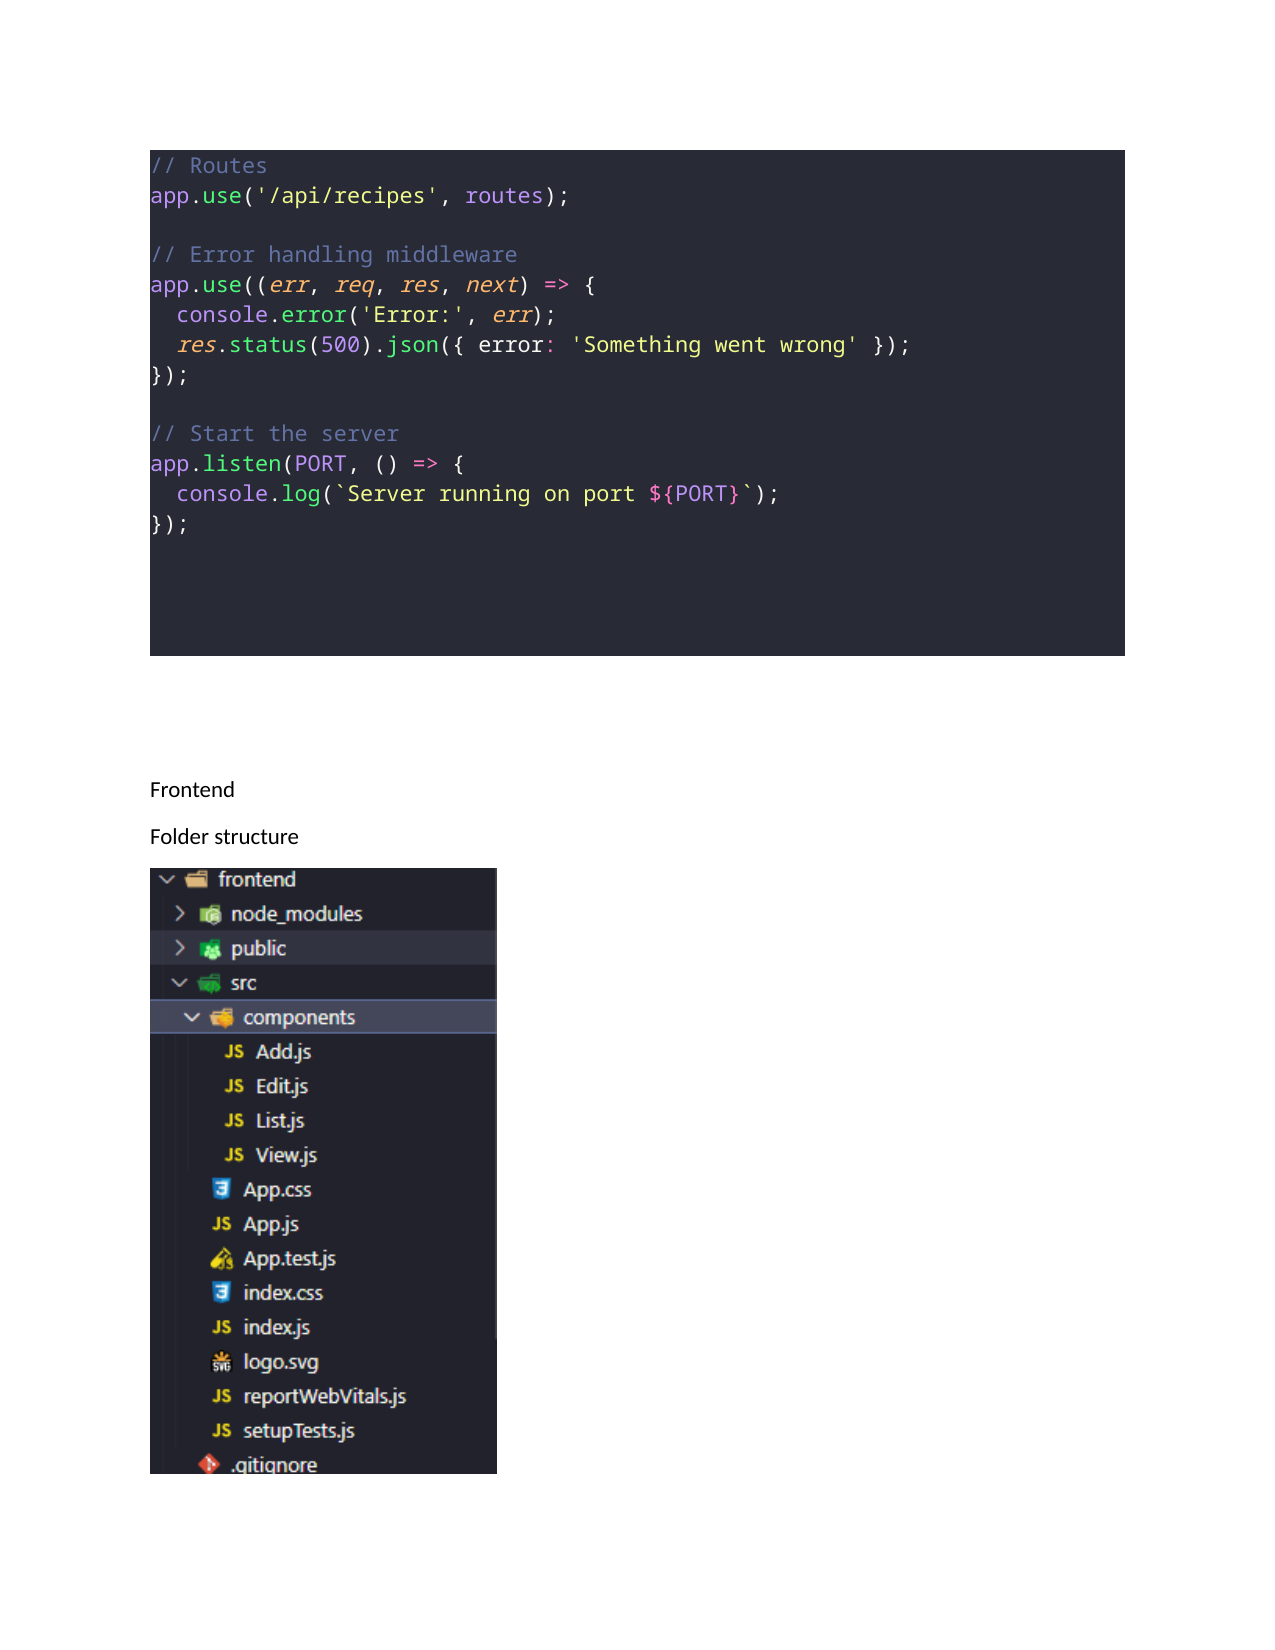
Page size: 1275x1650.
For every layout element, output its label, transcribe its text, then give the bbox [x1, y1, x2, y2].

text app.use((err, req, res, next) => { [150, 269, 1125, 299]
text console.error('Error:', err); [150, 299, 1125, 329]
text console.log(`Server running on port ${PORT}`); [150, 478, 1125, 507]
text // Start the server [150, 418, 1125, 448]
text res.status(500).json({ error: 'Something went wrong' }); [150, 329, 1125, 358]
text Folder structure [150, 822, 1125, 850]
text app.listen(PORT, () => { [150, 448, 1125, 478]
text }); [150, 507, 1125, 537]
text app.use('/api/recipes', routes); [150, 180, 1125, 209]
picture [150, 868, 497, 1474]
text Frontend [150, 775, 1125, 803]
text // Routes [150, 150, 1125, 180]
text }); [150, 358, 1125, 388]
text // Error handling middleware [150, 239, 1125, 269]
